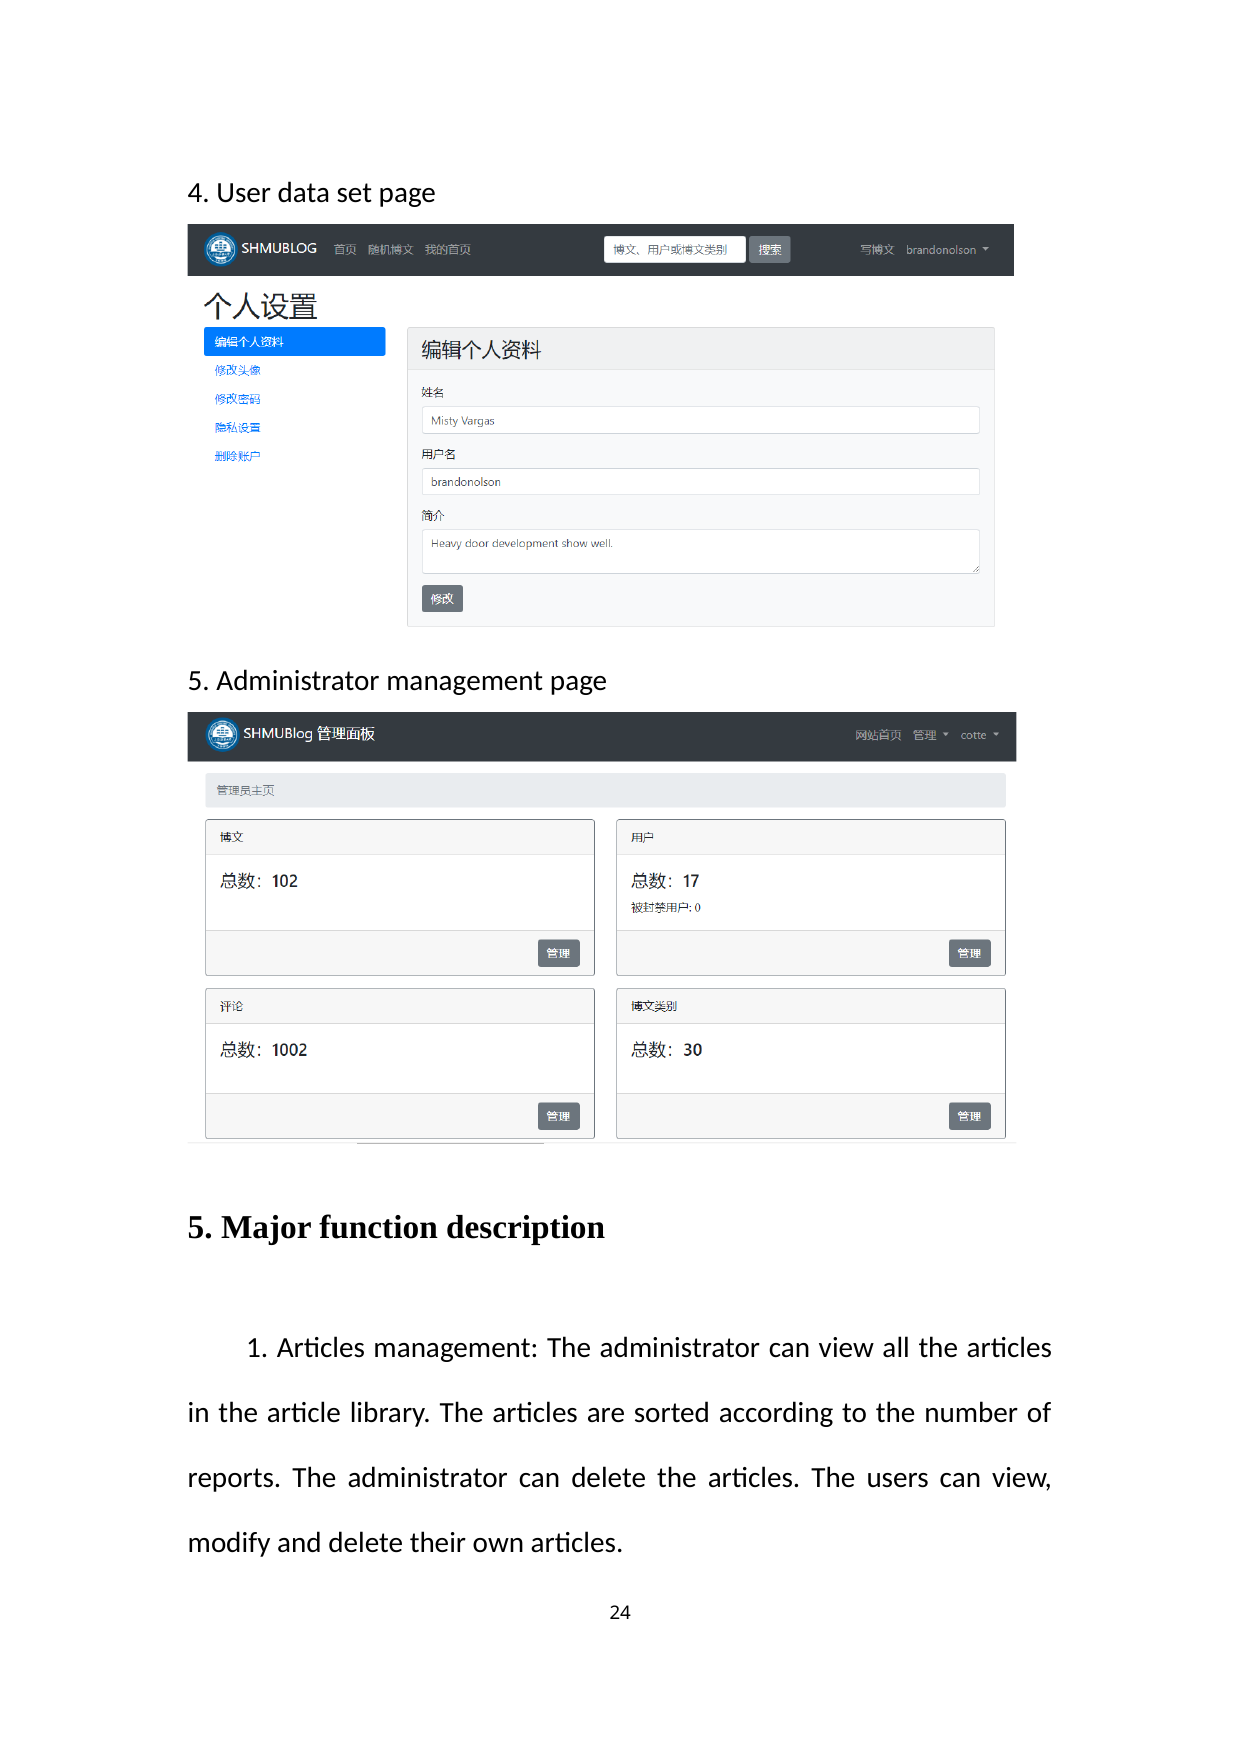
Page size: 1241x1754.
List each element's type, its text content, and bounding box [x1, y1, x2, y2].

text 4. User data set page [187, 160, 1053, 225]
text 1. Articles management: The administrator can view all the articles in the article library. The articles are sorted according to the number of reports. The administrator can delete the articles. The users can view, modify and delete their own articles. [187, 1314, 1053, 1574]
subtitle 5. Major function description [187, 1194, 1053, 1259]
picture [187, 224, 1014, 647]
text 5. Administrator management page [187, 647, 1053, 712]
picture [187, 712, 1017, 1144]
